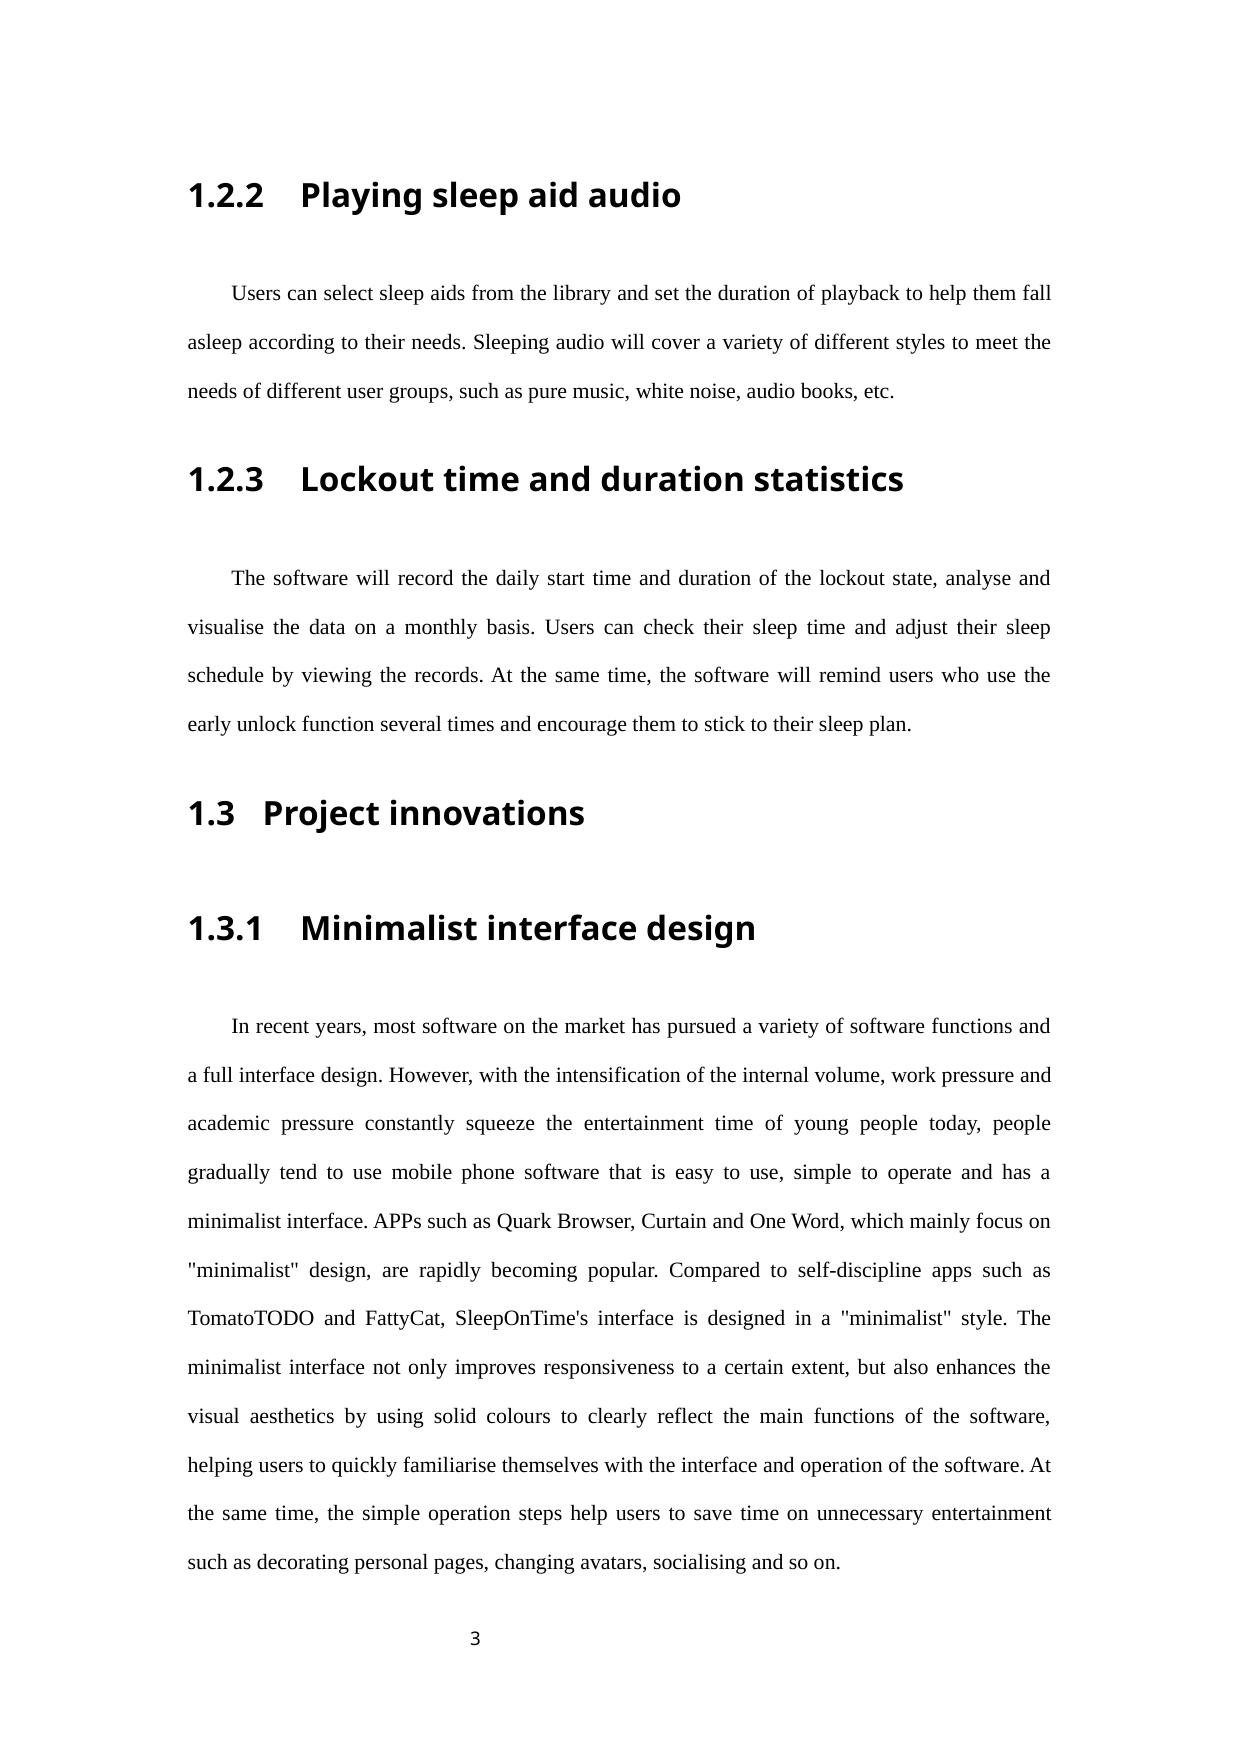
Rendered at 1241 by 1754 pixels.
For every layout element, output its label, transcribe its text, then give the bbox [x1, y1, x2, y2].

text Users can select sleep aids from the library and set the duration of playback to help them fall asleep according to their needs. Sleeping audio will cover a variety of different styles to meet the needs of different user groups, such as pure music, white noise, audio books, etc. [187, 277, 1053, 407]
subtitle Project innovations [187, 780, 1053, 845]
subtitle Minimalist interface design [187, 894, 1053, 959]
subtitle Lockout time and duration statistics [187, 446, 1053, 511]
subtitle Playing sleep aid audio [187, 162, 1053, 227]
text The software will record the daily start time and duration of the lockout state, analyse and visualise the data on a monthly basis. Users can check their sleep time and adjust their sleep schedule by viewing the records. At the same time, the software will remind users who use the early unlock function several times and encourage them to stick to their sleep plan. [187, 561, 1053, 740]
text In recent years, most software on the market has pursued a variety of software functions and a full interface design. However, with the intensification of the internal volume, work pressure and academic pressure constantly squeeze the entertainment time of young people today, people gradually tend to use mobile phone software that is easy to use, simple to operate and has a minimalist interface. APPs such as Quark Browser, Curtain and One Word, which mainly focus on "minimalist" design, are rapidly becoming popular. Compared to self-discipline apps such as TomatoTODO and FattyCat, SleepOnTime's interface is designed in a "minimalist" style. The minimalist interface not only improves responsiveness to a certain extent, but also enhances the visual aesthetics by using solid colours to clearly reflect the main functions of the software, helping users to quickly familiarise themselves with the interface and operation of the software. At the same time, the simple operation steps help users to save time on unnecessary entertainment such as decorating personal pages, changing avatars, socialising and so on. [187, 1009, 1053, 1578]
